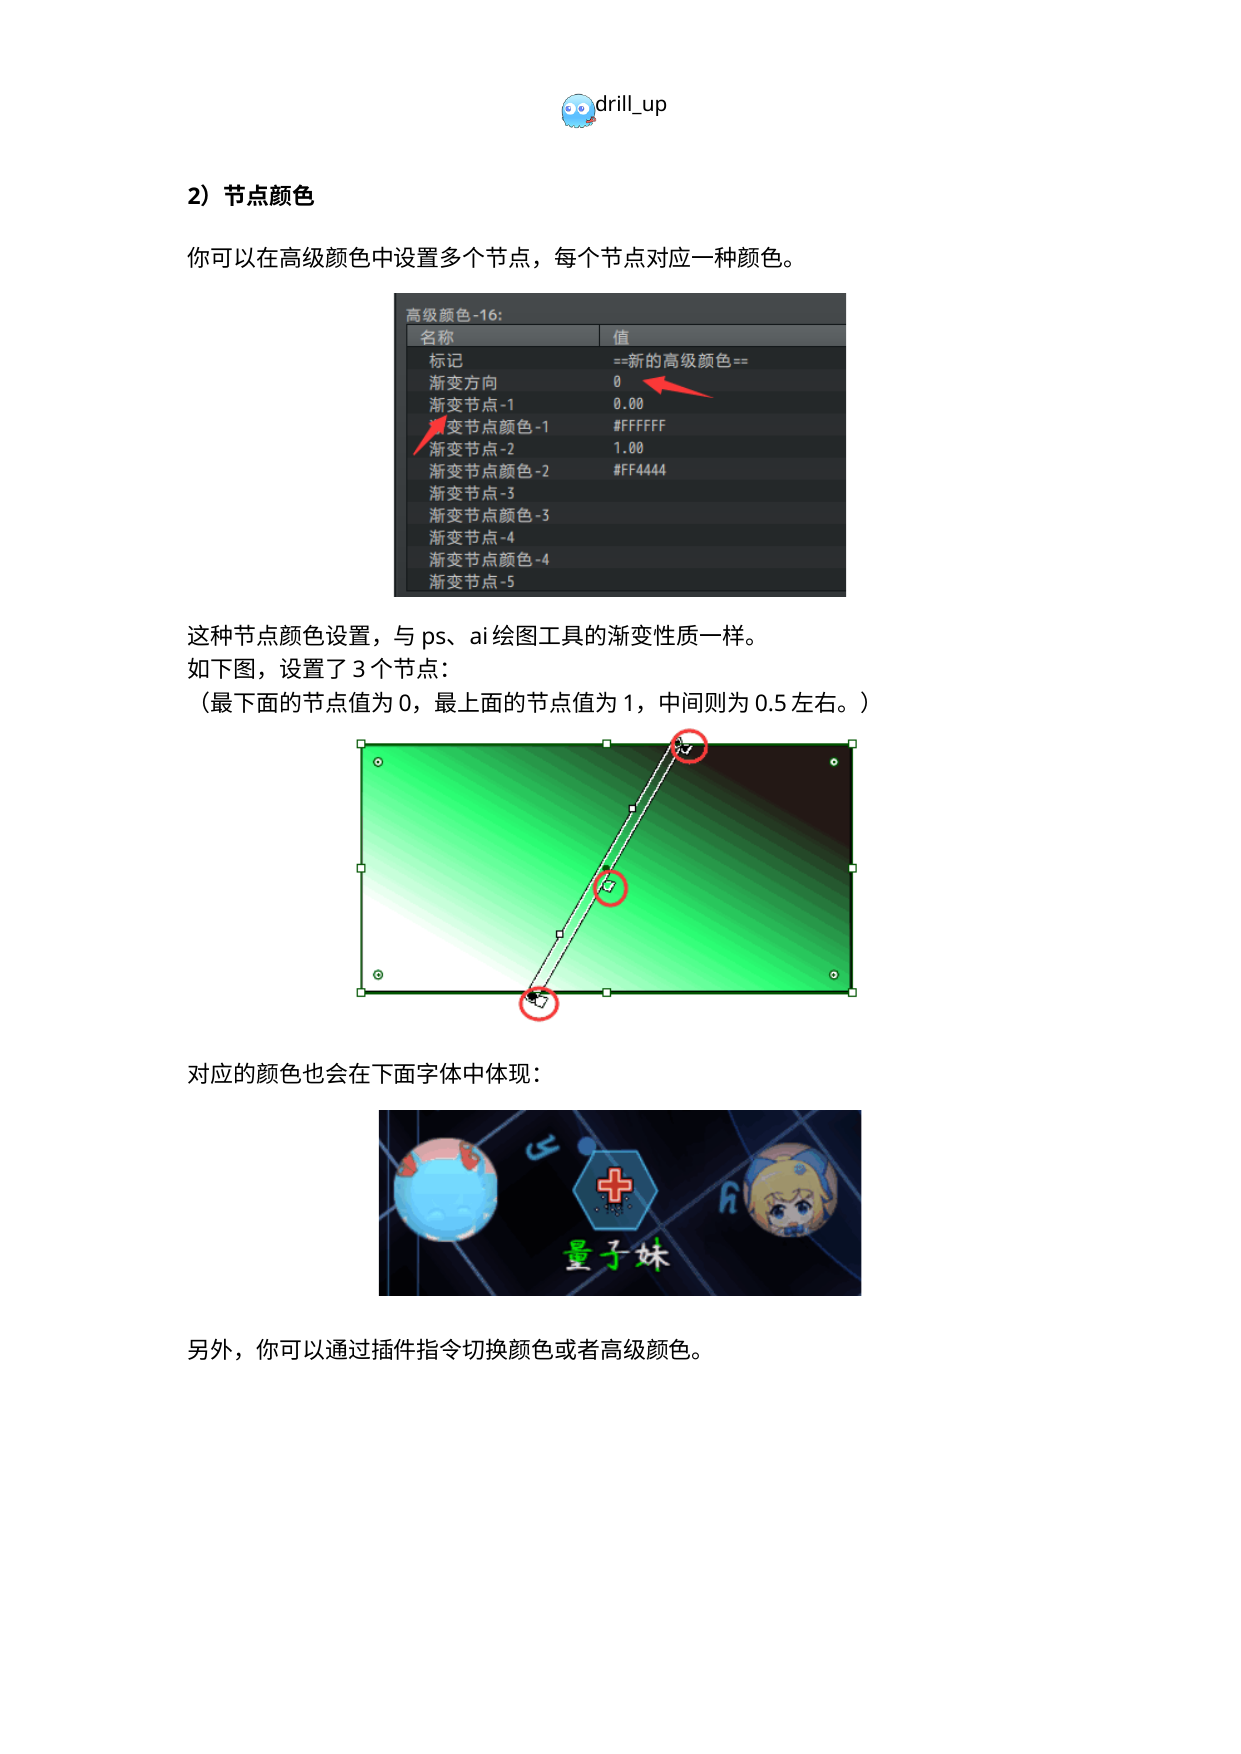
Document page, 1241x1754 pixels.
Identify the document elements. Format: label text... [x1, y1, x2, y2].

text （最下面的节点值为0，最上面的节点值为1，中间则为0.5左右。） [187, 684, 1053, 718]
picture [338, 717, 902, 1036]
picture [378, 1110, 862, 1296]
picture [556, 88, 597, 130]
text 另外，你可以通过插件指令切换颜色或者高级颜色。 [187, 1316, 1053, 1381]
text 这种节点颜色设置，与ps、ai绘图工具的渐变性质一样。 [187, 618, 1053, 651]
text 你可以在高级颜色中设置多个节点，每个节点对应一种颜色。 [187, 239, 1053, 273]
text 对应的颜色也会在下面字体中体现： [187, 1056, 1053, 1089]
text 如下图，设置了3个节点： [187, 651, 1053, 684]
subtitle 2）节点颜色 [187, 162, 1053, 227]
picture [393, 293, 847, 597]
